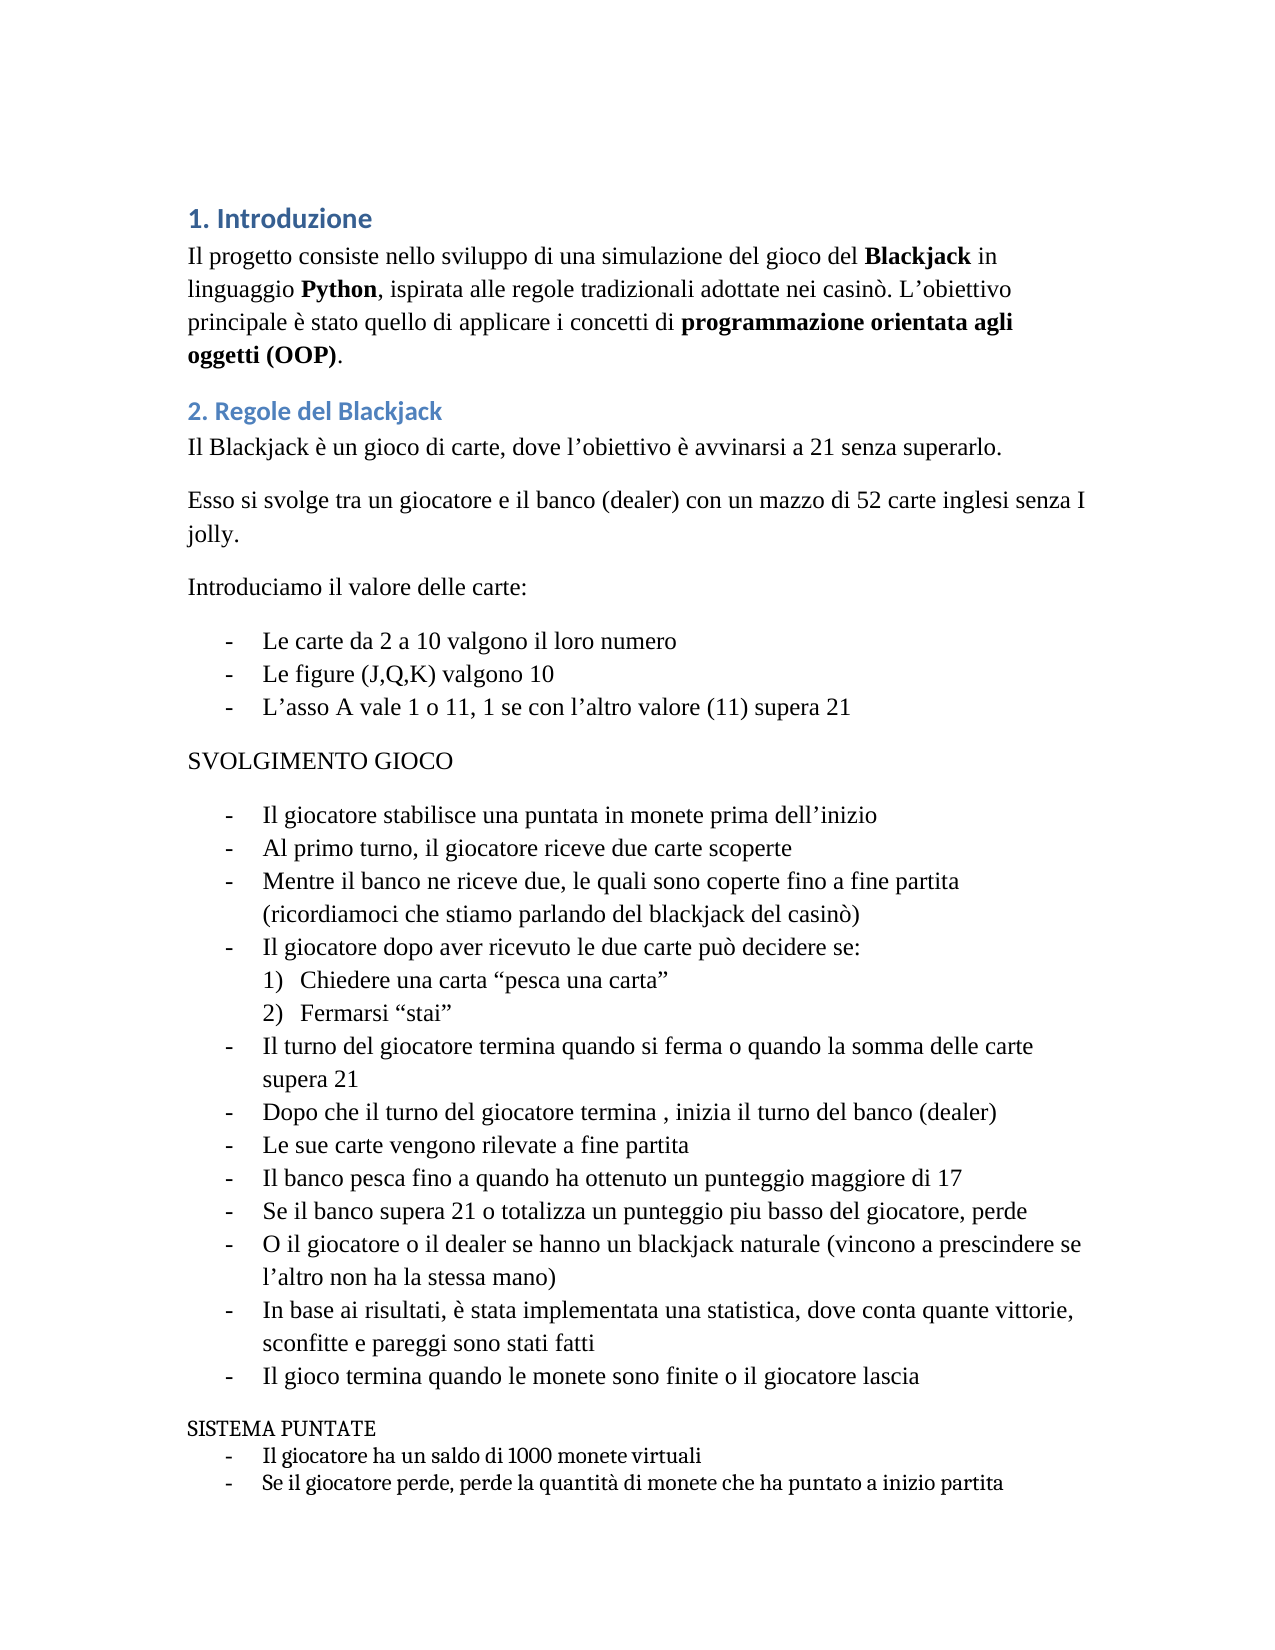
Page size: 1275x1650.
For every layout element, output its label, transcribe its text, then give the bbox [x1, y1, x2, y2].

list Il banco pesca fino a quando ha ottenuto un punteggio maggiore di 17 [225, 1163, 1087, 1192]
text SISTEMA PUNTATE [187, 1415, 1087, 1442]
list Dopo che il turno del giocatore termina , inizia il turno del banco (dealer) [225, 1097, 1087, 1126]
list Mentre il banco ne riceve due, le quali sono coperte fino a fine partita (ricordiamoci che stiamo parlando del blackjack del casinò) [225, 866, 1087, 928]
text SVOLGIMENTO GIOCO [187, 746, 1087, 775]
list Fermarsi “stai” [262, 998, 1087, 1027]
list Le sue carte vengono rilevate a fine partita [225, 1130, 1087, 1159]
text Introduciamo il valore delle carte: [187, 572, 1087, 601]
list Le figure (J,Q,K) valgono 10 [225, 659, 1087, 688]
text Il progetto consiste nello sviluppo di una simulazione del gioco del Blackjack in linguaggio Python, ispirata alle regole tradizionali adottate nei casinò. L’obiettivo principale è stato quello di applicare i concetti di programmazione orientata agli oggetti (OOP). [187, 241, 1087, 369]
subtitle 2. Regole del Blackjack [187, 394, 1087, 427]
list Se il banco supera 21 o totalizza un punteggio piu basso del giocatore, perde [225, 1196, 1087, 1225]
list L’asso A vale 1 o 11, 1 se con l’altro valore (11) supera 21 [225, 692, 1087, 721]
text Esso si svolge tra un giocatore e il banco (dealer) con un mazzo di 52 carte inglesi senza I jolly. [187, 486, 1087, 547]
list Il giocatore dopo aver ricevuto le due carte può decidere se: [225, 932, 1087, 961]
list Il turno del giocatore termina quando si ferma o quando la somma delle carte supera 21 [225, 1031, 1087, 1093]
list Le carte da 2 a 10 valgono il loro numero [225, 626, 1087, 655]
text Il Blackjack è un gioco di carte, dove l’obiettivo è avvinarsi a 21 senza superarlo. [187, 432, 1087, 461]
list Il gioco termina quando le monete sono finite o il giocatore lascia [225, 1361, 1087, 1390]
list In base ai risultati, è stata implementata una statistica, dove conta quante vittorie, sconfitte e pareggi sono stati fatti [225, 1295, 1087, 1357]
list Il giocatore ha un saldo di 1000 monete virtuali [225, 1442, 1087, 1469]
subtitle 1. Introduzione [187, 200, 1087, 236]
list Il giocatore stabilisce una puntata in monete prima dell’inizio [225, 800, 1087, 829]
list Chiedere una carta “pesca una carta” [262, 965, 1087, 994]
list O il giocatore o il dealer se hanno un blackjack naturale (vincono a prescindere se l’altro non ha la stessa mano) [225, 1229, 1087, 1291]
list Se il giocatore perde, perde la quantità di monete che ha puntato a inizio partita [225, 1469, 1087, 1496]
list Al primo turno, il giocatore riceve due carte scoperte [225, 833, 1087, 862]
